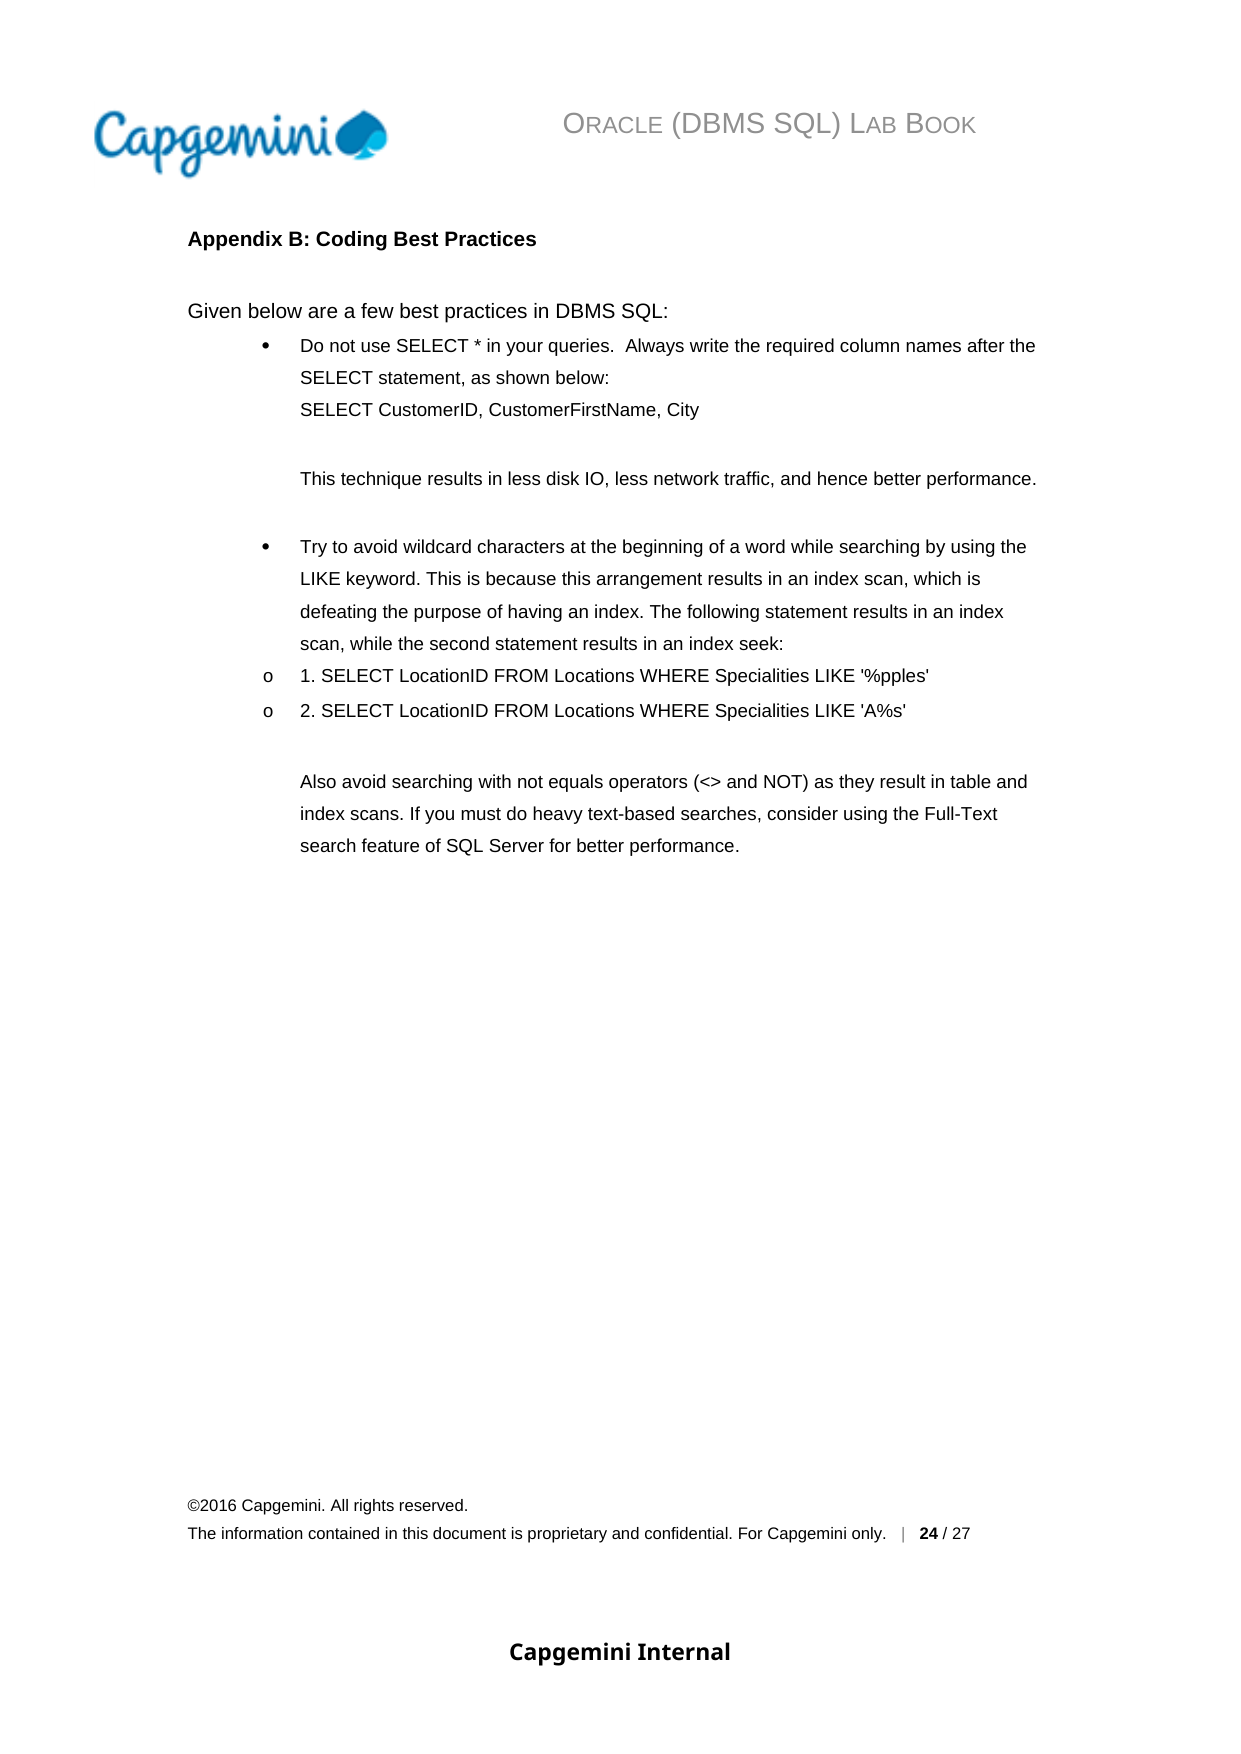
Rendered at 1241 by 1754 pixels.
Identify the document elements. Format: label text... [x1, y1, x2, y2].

list This technique results in less disk IO, less network traffic, and hence better performance. [300, 467, 1053, 489]
list Try to avoid wildcard characters at the beginning of a word while searching by using the LIKE keyword. This is because this arrangement results in an index scan, which is defeating the purpose of having an index. The following statement results in an index scan, while the second statement results in an index seek: [262, 536, 1053, 654]
list Do not use SELECT * in your queries. Always write the required column names after the SELECT statement, as shown below: [262, 334, 1053, 388]
list 2. SELECT LocationID FROM Locations WHERE Specialities LIKE 'A%s' [262, 700, 1053, 723]
list 1. SELECT LocationID FROM Locations WHERE Specialities LIKE '%pples' [262, 665, 1053, 688]
subtitle Appendix B: Coding Best Practices [187, 227, 1015, 251]
text Given below are a few best practices in DBMS SQL: [187, 299, 1053, 323]
picture [93, 101, 391, 188]
list SELECT CustomerID, CustomerFirstName, City [300, 399, 1053, 421]
list Also avoid searching with not equals operators (<> and NOT) as they result in table and index scans. If you must do heavy text-based searches, consider using the Full-Text search feature of SQL Server for better performance. [300, 771, 1053, 857]
